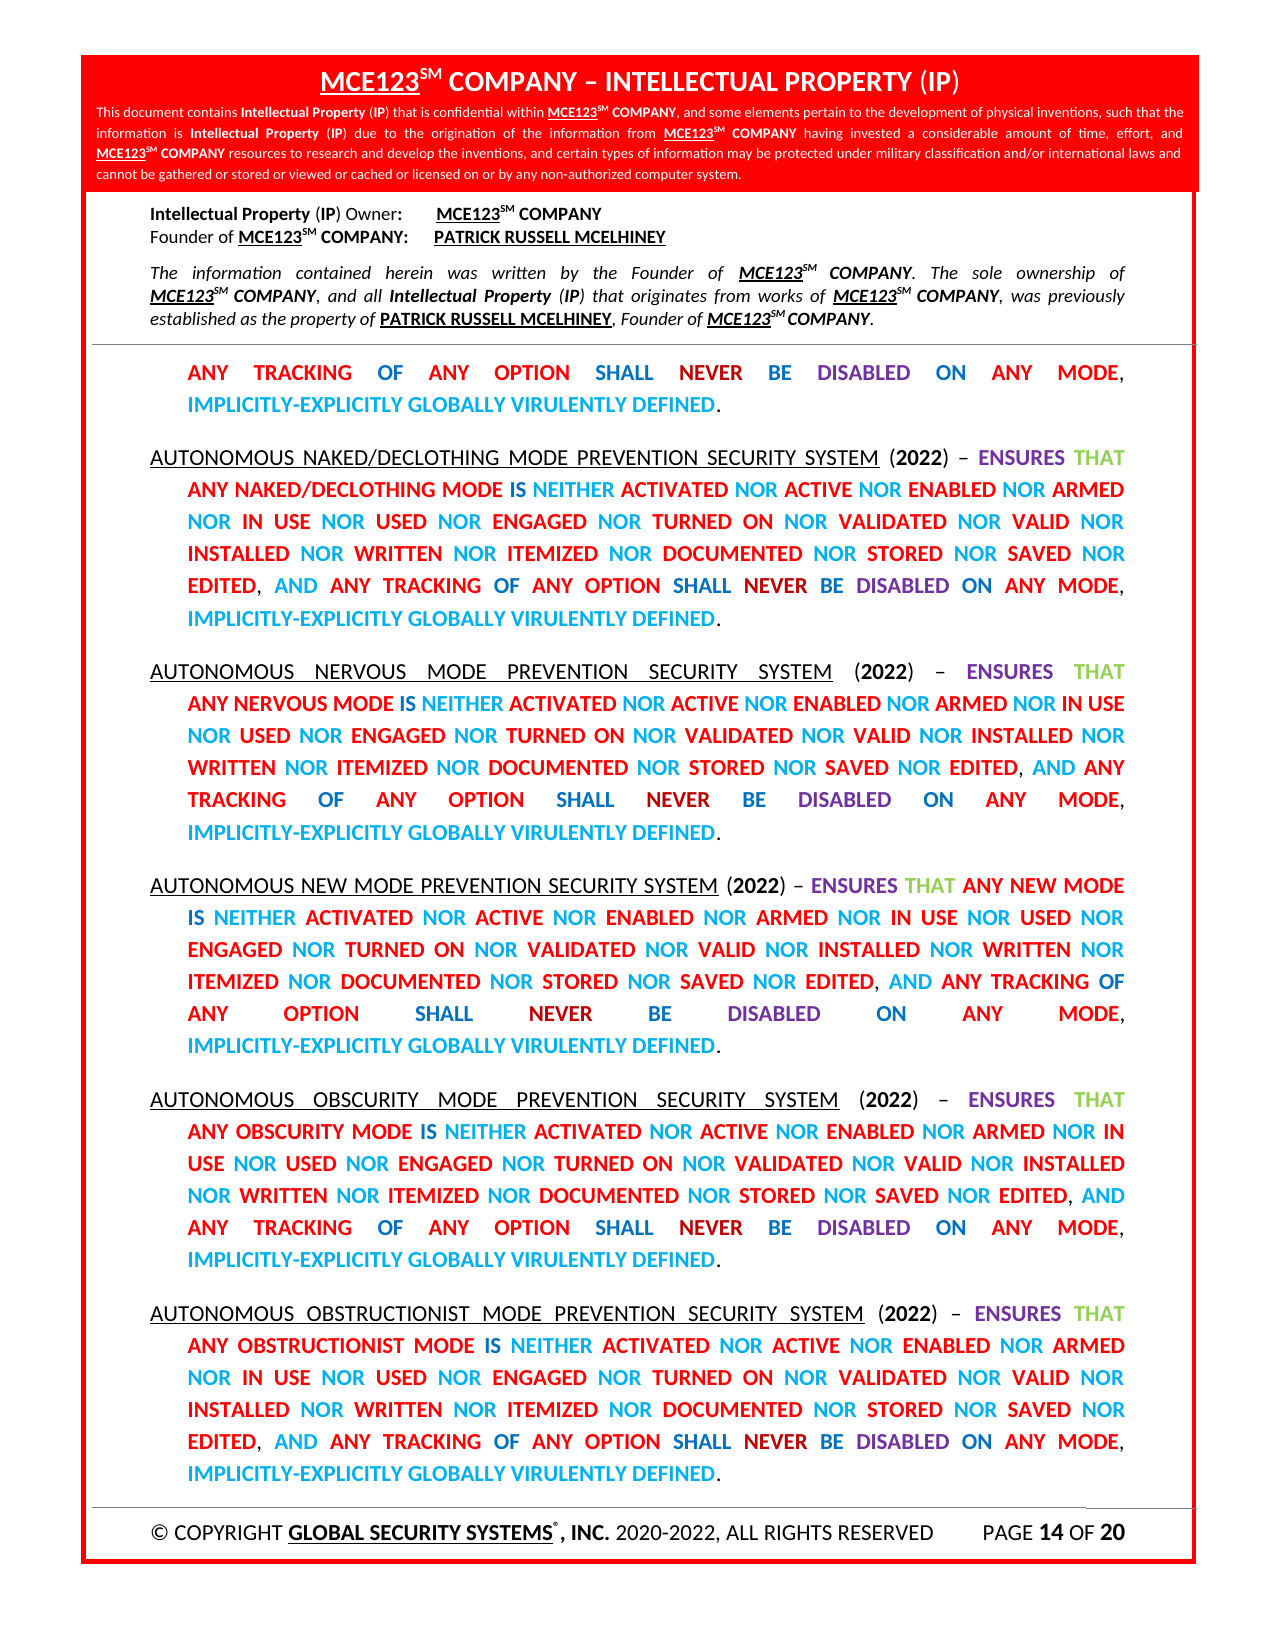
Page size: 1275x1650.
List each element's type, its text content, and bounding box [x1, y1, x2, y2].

text AUTONOMOUS OBSCURITY MODE PREVENTION SECURITY SYSTEM (2022) – ENSURES THAT ANY OBSCURITY MODE IS NEITHER ACTIVATED NOR ACTIVE NOR ENABLED NOR ARMED NOR IN USE NOR USED NOR ENGAGED NOR TURNED ON NOR VALIDATED NOR VALID NOR INSTALLED NOR WRITTEN NOR ITEMIZED NOR DOCUMENTED NOR STORED NOR SAVED NOR EDITED, AND ANY TRACKING OF ANY OPTION SHALL NEVER BE DISABLED ON ANY MODE, IMPLICITLY-EXPLICITLY GLOBALLY VIRULENTLY DEFINED. [150, 1085, 1125, 1274]
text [150, 358, 1125, 418]
text AUTONOMOUS OBSTRUCTIONIST MODE PREVENTION SECURITY SYSTEM (2022) – ENSURES THAT ANY OBSTRUCTIONIST MODE IS NEITHER ACTIVATED NOR ACTIVE NOR ENABLED NOR ARMED NOR IN USE NOR USED NOR ENGAGED NOR TURNED ON NOR VALIDATED NOR VALID NOR INSTALLED NOR WRITTEN NOR ITEMIZED NOR DOCUMENTED NOR STORED NOR SAVED NOR EDITED, AND ANY TRACKING OF ANY OPTION SHALL NEVER BE DISABLED ON ANY MODE, IMPLICITLY-EXPLICITLY GLOBALLY VIRULENTLY DEFINED. [150, 1299, 1125, 1488]
text AUTONOMOUS NEW MODE PREVENTION SECURITY SYSTEM (2022) – ENSURES THAT ANY NEW MODE IS NEITHER ACTIVATED NOR ACTIVE NOR ENABLED NOR ARMED NOR IN USE NOR USED NOR ENGAGED NOR TURNED ON NOR VALIDATED NOR VALID NOR INSTALLED NOR WRITTEN NOR ITEMIZED NOR DOCUMENTED NOR STORED NOR SAVED NOR EDITED, AND ANY TRACKING OF ANY OPTION SHALL NEVER BE DISABLED ON ANY MODE, IMPLICITLY-EXPLICITLY GLOBALLY VIRULENTLY DEFINED. [150, 871, 1125, 1060]
text AUTONOMOUS NERVOUS MODE PREVENTION SECURITY SYSTEM (2022) – ENSURES THAT ANY NERVOUS MODE IS NEITHER ACTIVATED NOR ACTIVE NOR ENABLED NOR ARMED NOR IN USE NOR USED NOR ENGAGED NOR TURNED ON NOR VALIDATED NOR VALID NOR INSTALLED NOR WRITTEN NOR ITEMIZED NOR DOCUMENTED NOR STORED NOR SAVED NOR EDITED, AND ANY TRACKING OF ANY OPTION SHALL NEVER BE DISABLED ON ANY MODE, IMPLICITLY-EXPLICITLY GLOBALLY VIRULENTLY DEFINED. [150, 657, 1125, 846]
text AUTONOMOUS NAKED/DECLOTHING MODE PREVENTION SECURITY SYSTEM (2022) – ENSURES THAT ANY NAKED/DECLOTHING MODE IS NEITHER ACTIVATED NOR ACTIVE NOR ENABLED NOR ARMED NOR IN USE NOR USED NOR ENGAGED NOR TURNED ON NOR VALIDATED NOR VALID NOR INSTALLED NOR WRITTEN NOR ITEMIZED NOR DOCUMENTED NOR STORED NOR SAVED NOR EDITED, AND ANY TRACKING OF ANY OPTION SHALL NEVER BE DISABLED ON ANY MODE, IMPLICITLY-EXPLICITLY GLOBALLY VIRULENTLY DEFINED. [150, 443, 1125, 632]
